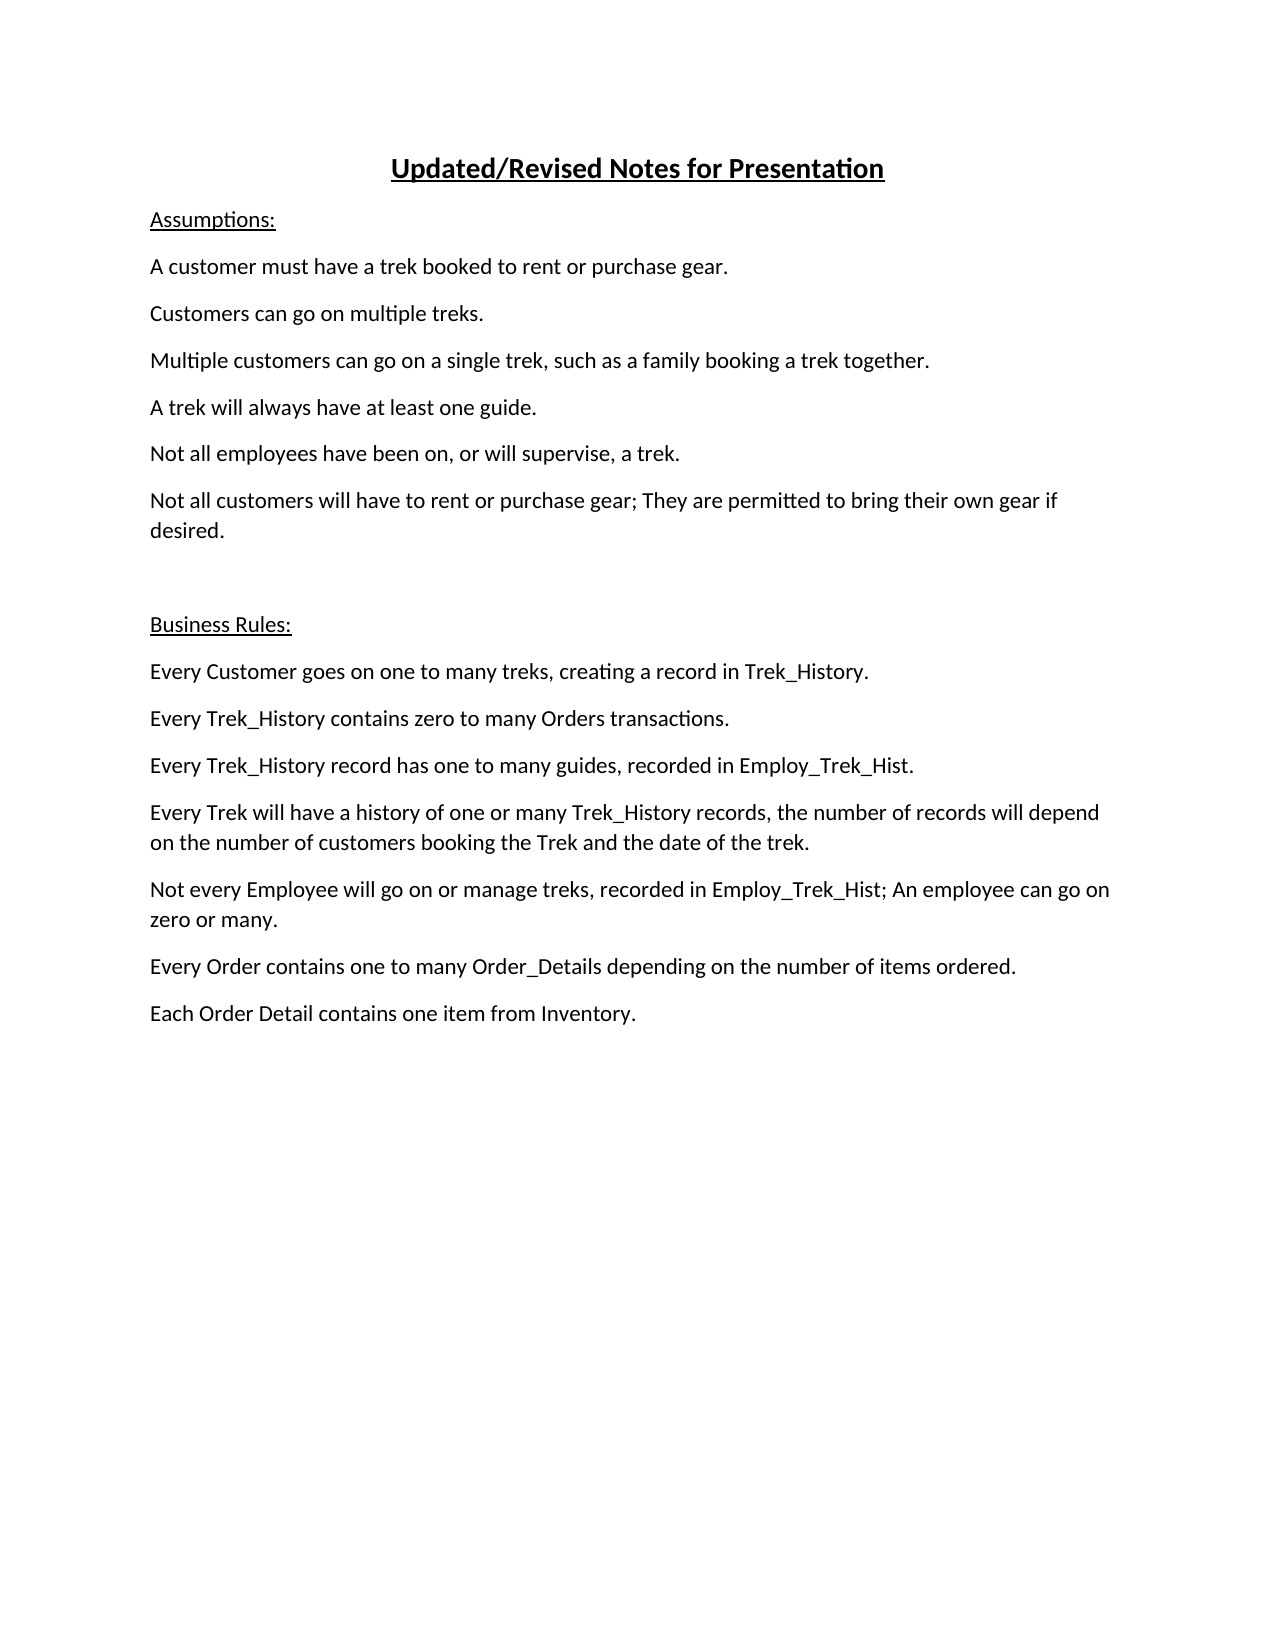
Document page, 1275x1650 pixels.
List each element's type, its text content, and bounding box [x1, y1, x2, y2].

text Each Order Detail contains one item from Inventory. [150, 999, 1125, 1027]
text Every Trek_History contains zero to many Orders transactions. [150, 704, 1125, 732]
text Not all employees have been on, or will supervise, a trek. [150, 439, 1125, 467]
text A trek will always have at least one guide. [150, 393, 1125, 421]
text Every Trek will have a history of one or many Trek_History records, the number of records will depend on the number of customers booking the Trek and the date of the trek. [150, 798, 1125, 856]
text Not every Employee will go on or manage treks, recorded in Employ_Trek_Hist; An employee can go on zero or many. [150, 875, 1125, 933]
text Business Rules: [150, 610, 1125, 638]
text Customers can go on multiple treks. [150, 299, 1125, 327]
text Every Order contains one to many Order_Details depending on the number of items ordered. [150, 952, 1125, 980]
text Not all customers will have to rent or purchase gear; They are permitted to bring their own gear if desired. [150, 486, 1125, 544]
text Updated/Revised Notes for Presentation [150, 150, 1125, 186]
text Assumptions: [150, 205, 1125, 233]
text A customer must have a trek booked to rent or purchase gear. [150, 252, 1125, 280]
text Every Trek_History record has one to many guides, recorded in Employ_Trek_Hist. [150, 751, 1125, 779]
text Every Customer goes on one to many treks, creating a record in Trek_History. [150, 657, 1125, 685]
text Multiple customers can go on a single trek, such as a family booking a trek together. [150, 346, 1125, 374]
